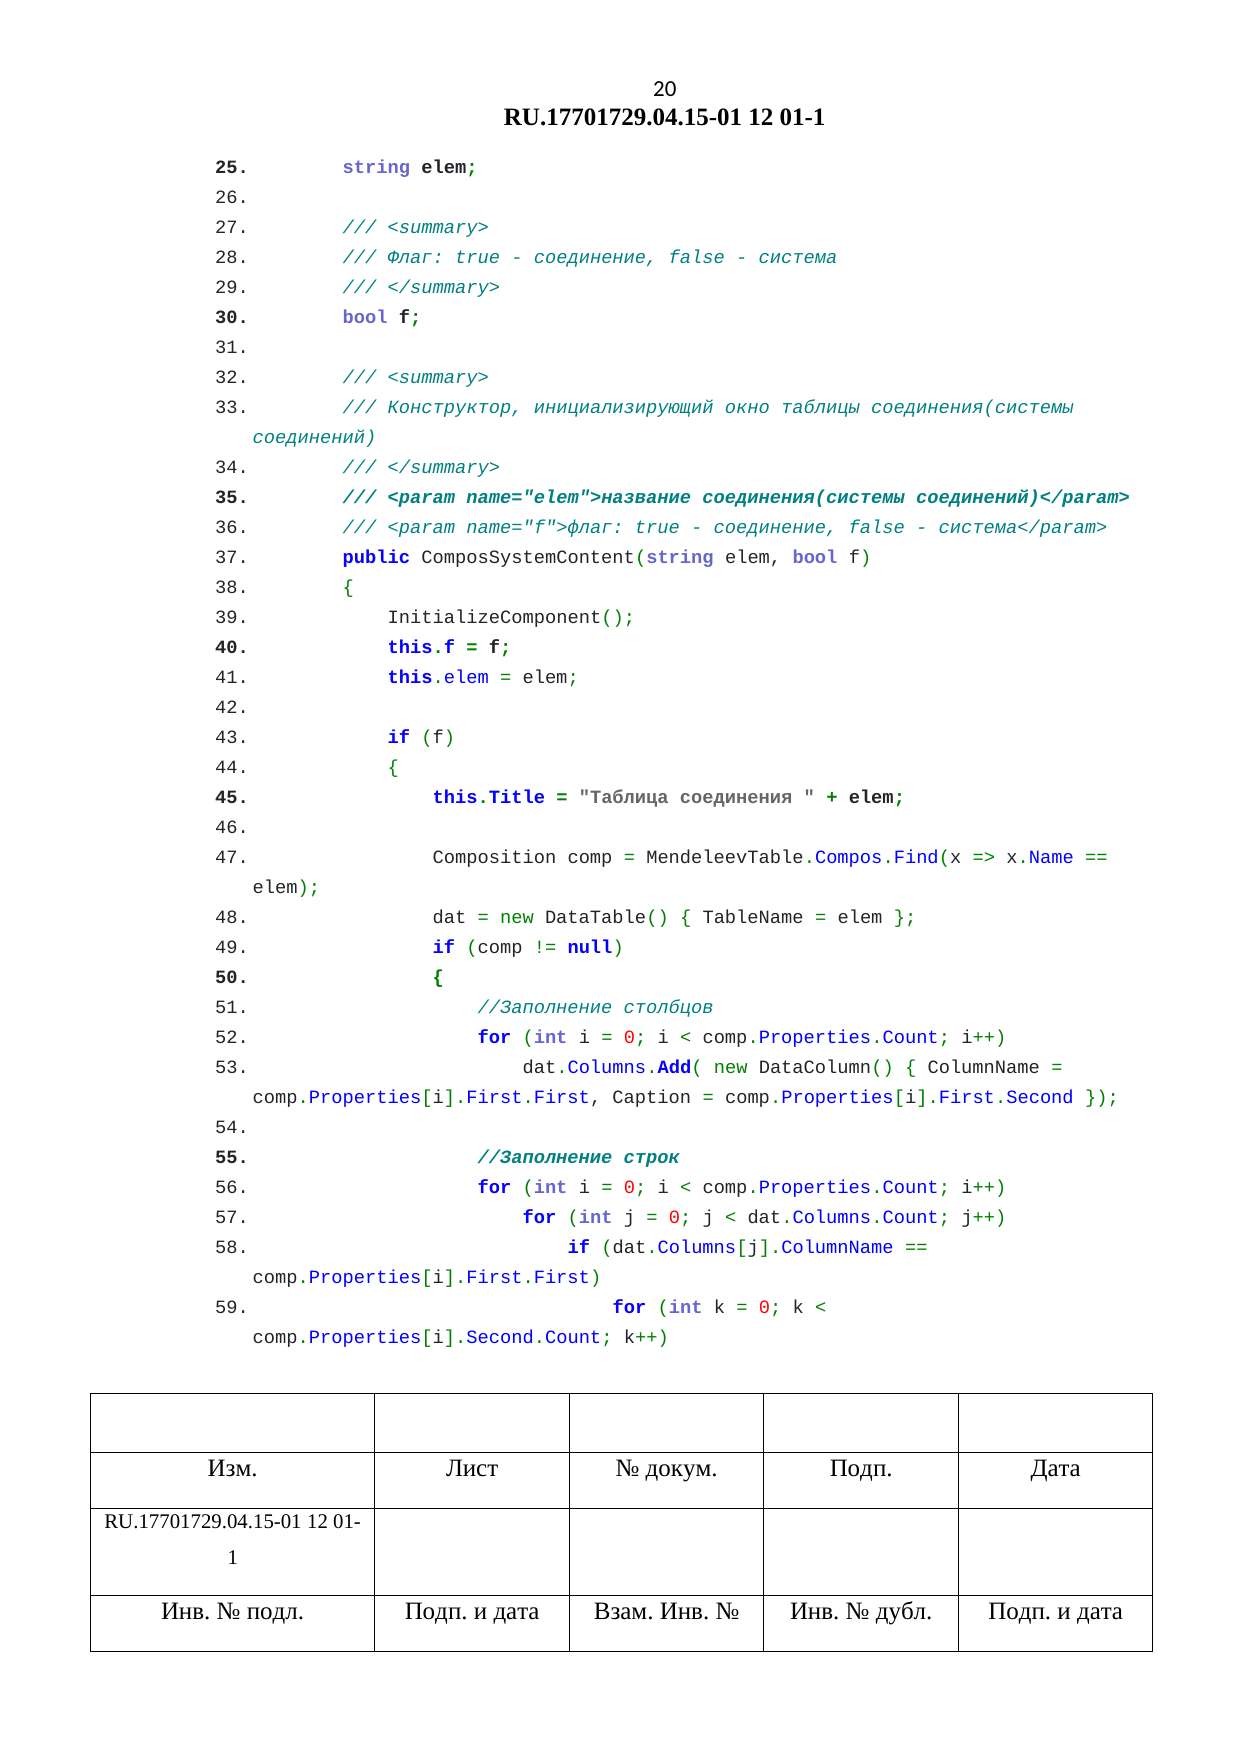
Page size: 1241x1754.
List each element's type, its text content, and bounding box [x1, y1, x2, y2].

list /// Конструктор, инициализирующий окно таблицы соединения(системы соединений) [215, 389, 1152, 449]
list /// <param name="f">флаг: true - соединение, false - система</param> [215, 509, 1152, 539]
list InitializeComponent(); [215, 599, 1152, 629]
list if (f) [215, 719, 1152, 749]
list for (int k = 0; k < comp.Properties[i].Second.Count; k++) [215, 1289, 1152, 1349]
list for (int i = 0; i < comp.Properties.Count; i++) [215, 1019, 1152, 1049]
list Composition comp = MendeleevTable.Compos.Find(x => x.Name == elem); [215, 839, 1152, 899]
list this.elem = elem; [215, 659, 1152, 689]
list /// <summary> [215, 359, 1152, 389]
list public ComposSystemContent(string elem, bool f) [215, 539, 1152, 569]
list //Заполнение столбцов [215, 989, 1152, 1019]
list this.Title = "Таблица соединения " + elem; [215, 779, 1152, 809]
list /// <summary> [215, 209, 1152, 239]
list //Заполнение строк [215, 1139, 1152, 1169]
list if (dat.Columns[j].ColumnName == comp.Properties[i].First.First) [215, 1229, 1152, 1289]
list dat.Columns.Add( new DataColumn() { ColumnName = comp.Properties[i].First.First, Caption = comp.Properties[i].First.Second }); [215, 1049, 1152, 1109]
list /// Флаг: true - соединение, false - система [215, 239, 1152, 269]
list /// <param name="elem">название соединения(системы соединений)</param> [215, 479, 1152, 509]
list this.f = f; [215, 629, 1152, 659]
list bool f; [215, 299, 1152, 329]
list if (comp != null) [215, 929, 1152, 959]
list for (int j = 0; j < dat.Columns.Count; j++) [215, 1199, 1152, 1229]
list /// </summary> [215, 449, 1152, 479]
list { [215, 749, 1152, 779]
list string elem; [215, 149, 1152, 179]
list { [215, 569, 1152, 599]
list for (int i = 0; i < comp.Properties.Count; i++) [215, 1169, 1152, 1199]
list /// </summary> [215, 269, 1152, 299]
list { [215, 959, 1152, 989]
list dat = new DataTable() { TableName = elem }; [215, 899, 1152, 929]
